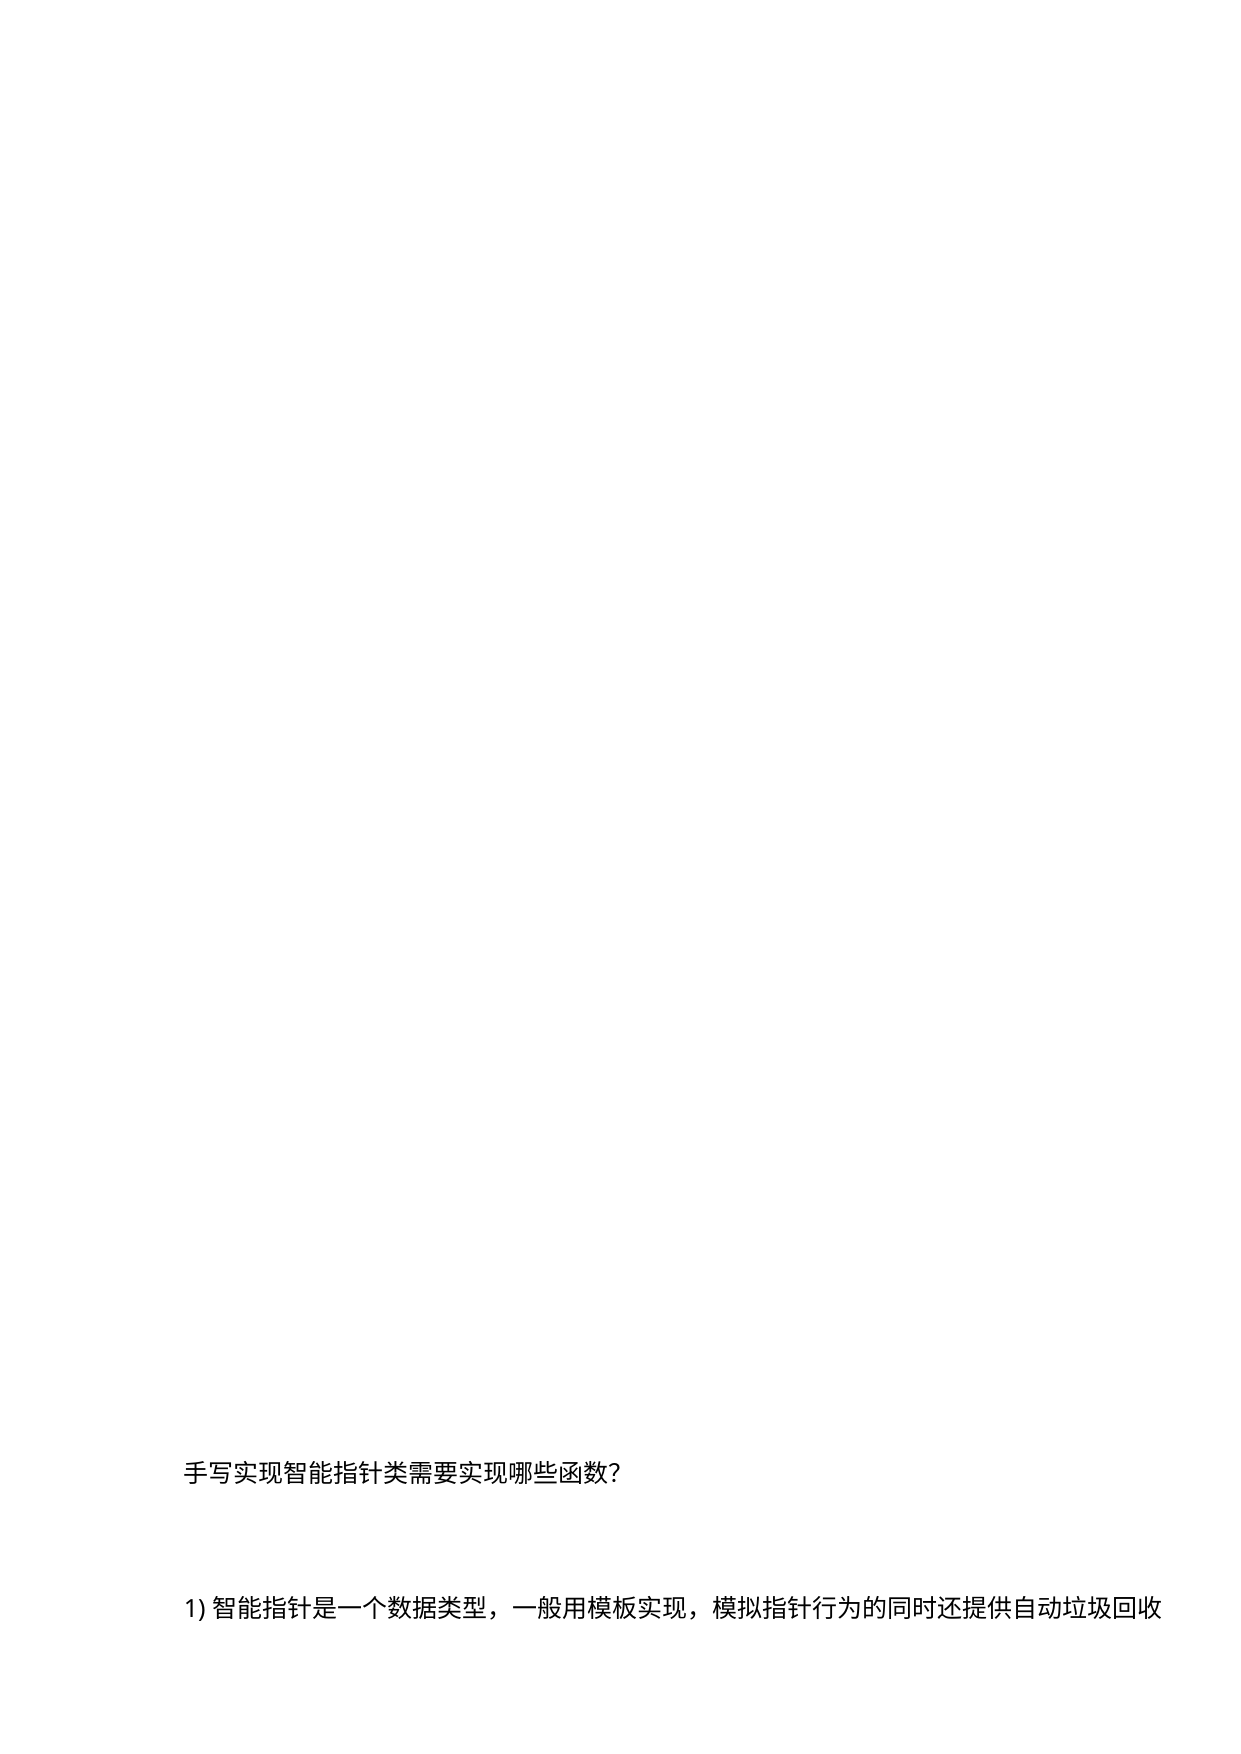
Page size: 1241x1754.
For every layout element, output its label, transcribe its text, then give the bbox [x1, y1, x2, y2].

text 手写实现智能指针类需要实现哪些函数？ [75, 1437, 1165, 1505]
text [75, 1573, 1165, 1641]
